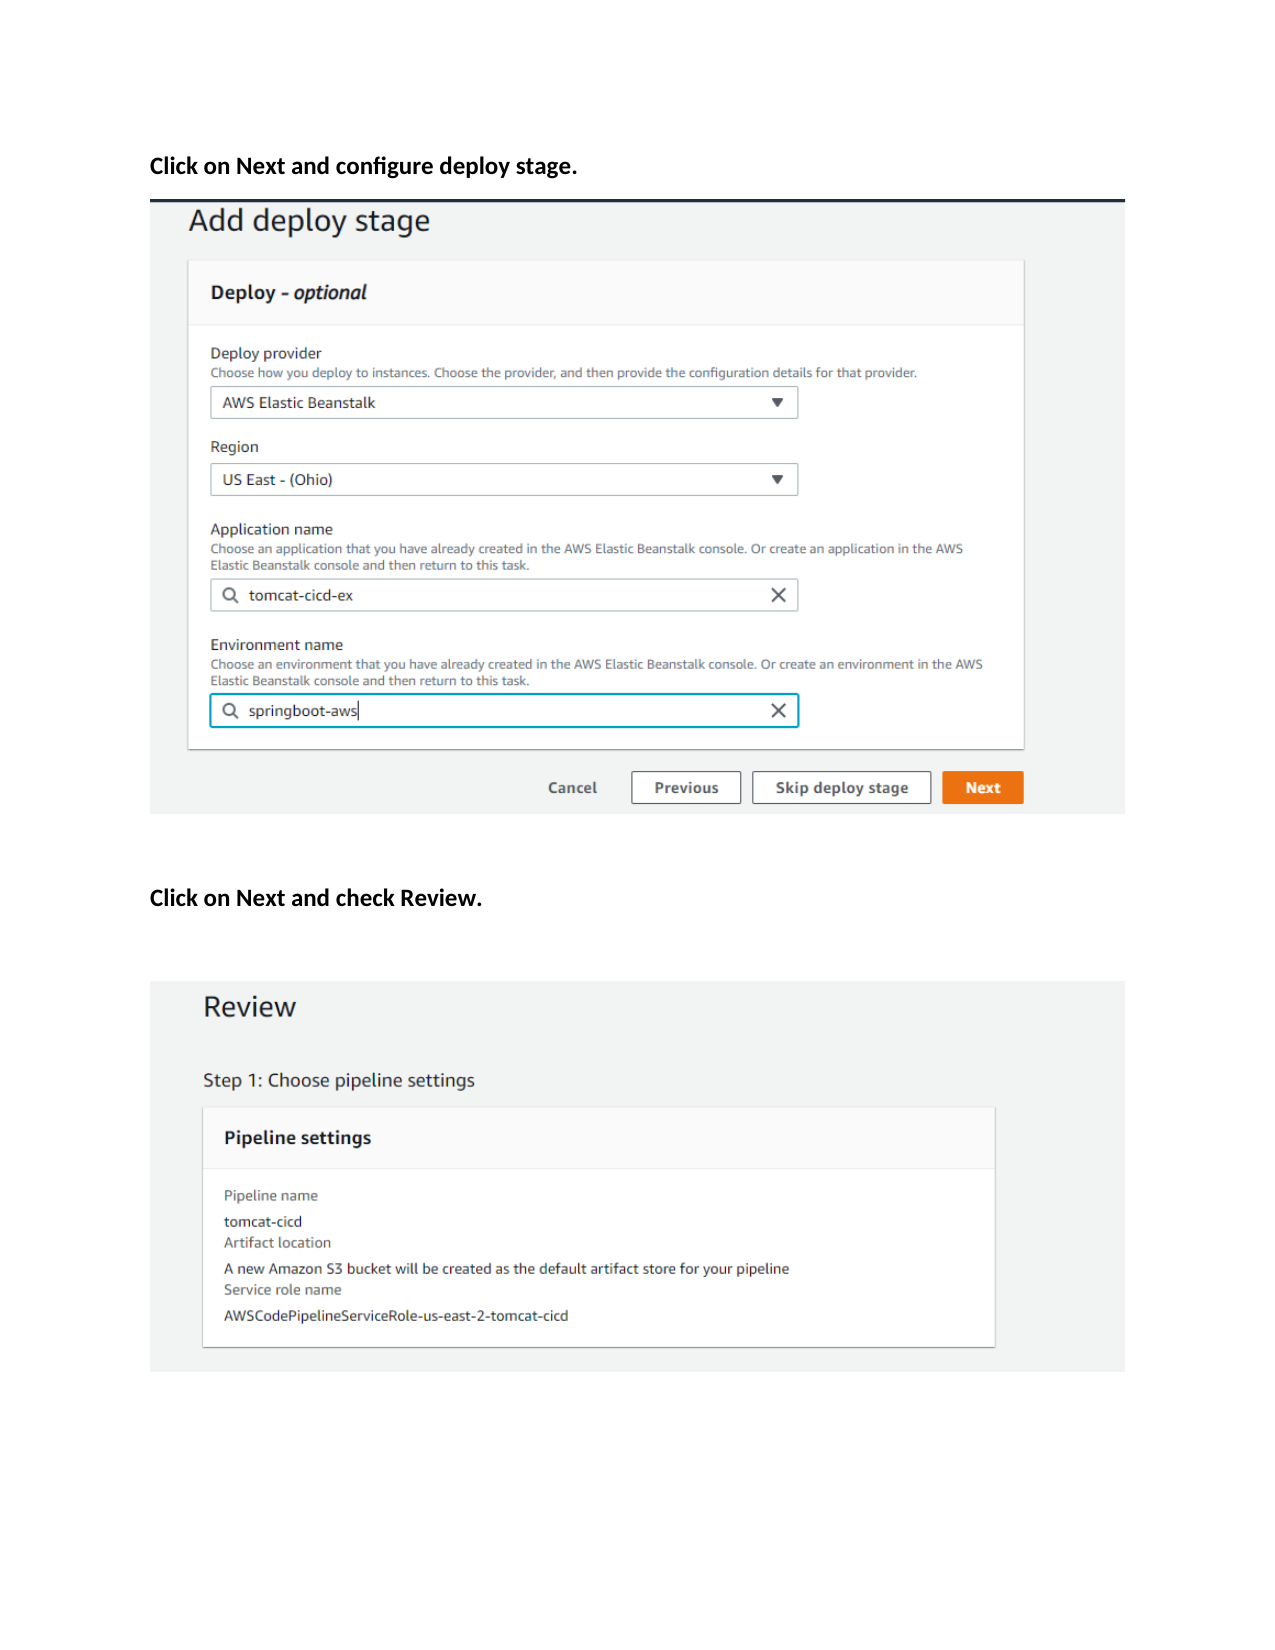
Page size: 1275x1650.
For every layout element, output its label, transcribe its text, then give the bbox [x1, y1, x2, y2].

text Click on Next and check Review. [150, 882, 1125, 912]
text Click on Next and configure deploy stage. [150, 150, 1125, 181]
picture [150, 981, 1125, 1372]
picture [150, 199, 1125, 814]
